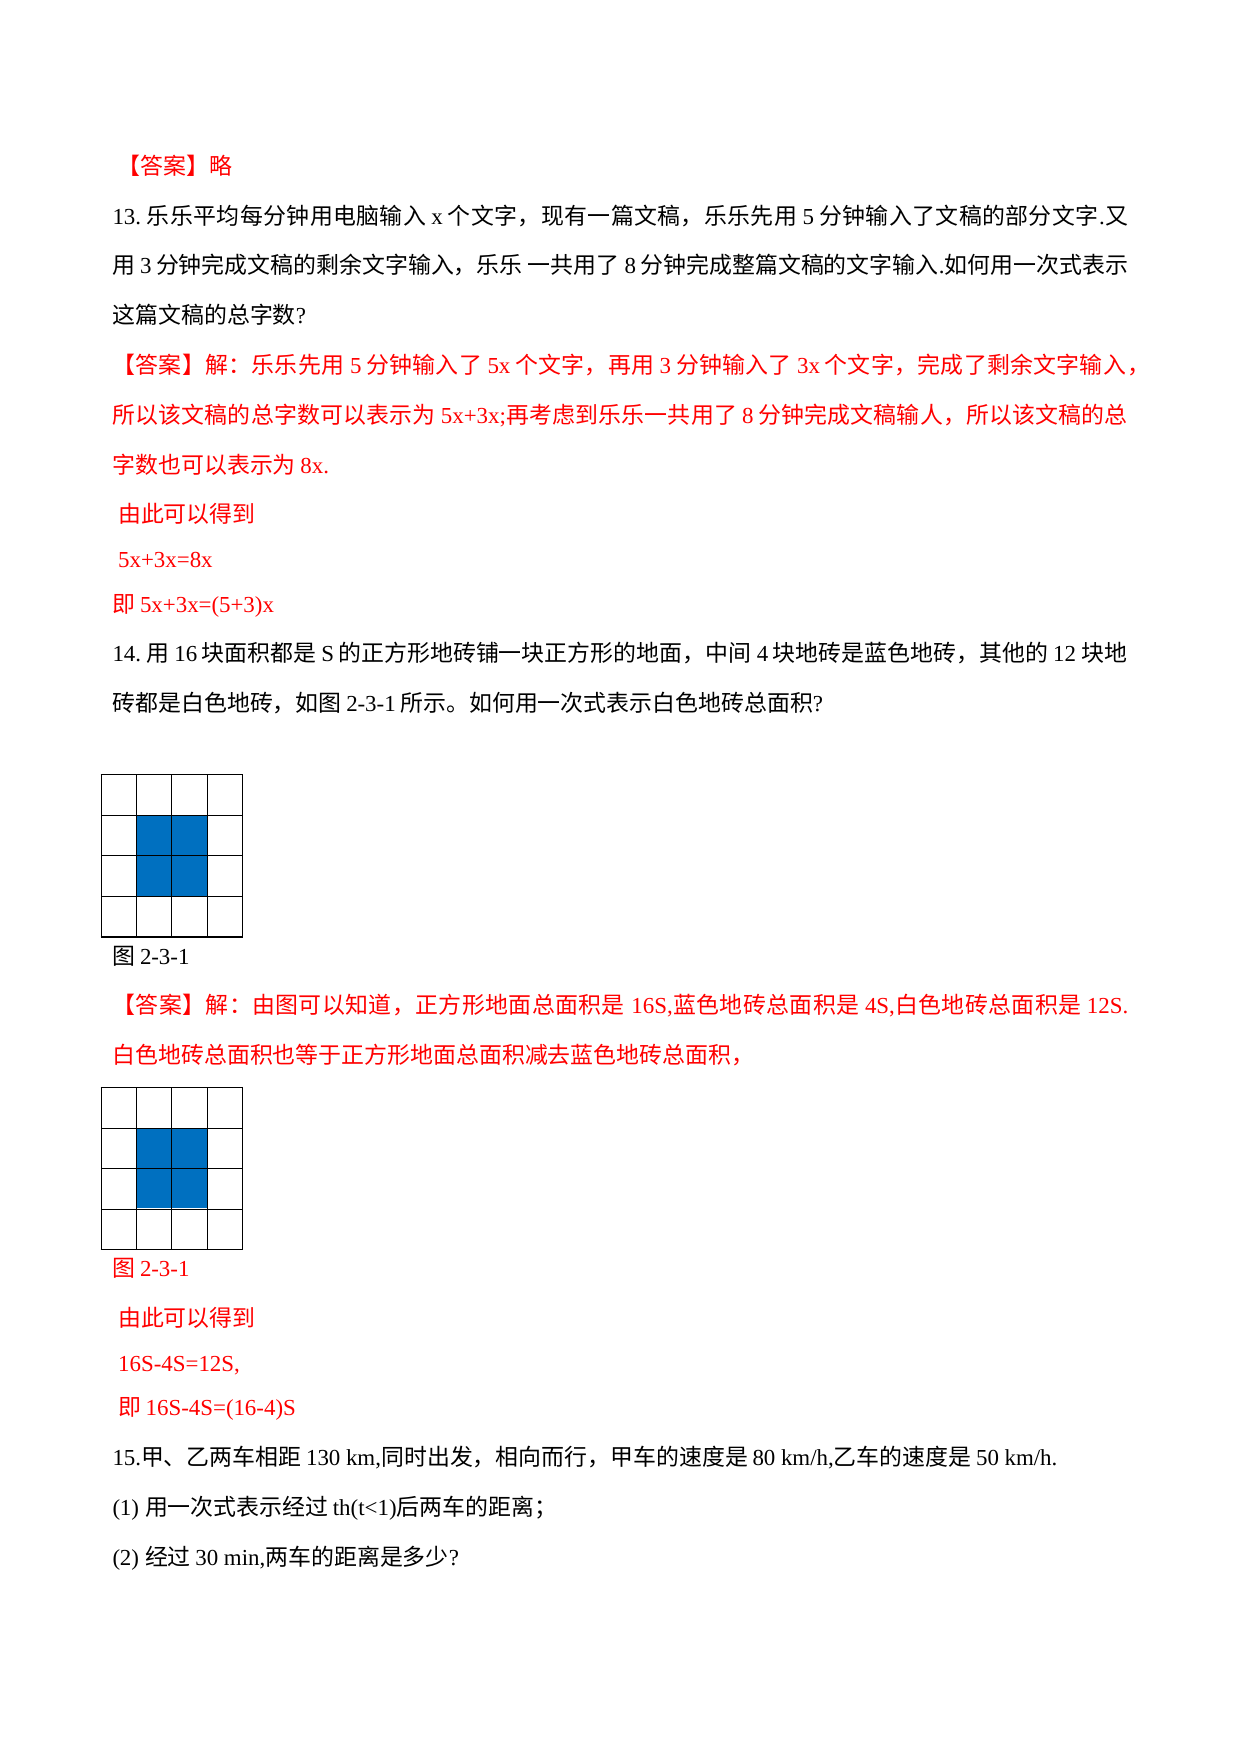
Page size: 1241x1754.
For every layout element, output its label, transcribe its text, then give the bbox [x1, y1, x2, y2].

text 【答案】解：由图可以知道，正方形地面总面积是16S,蓝色地砖总面积是4S,白色地砖总面积是12S.白色地砖总面积也等于正方形地面总面积减去蓝色地砖总面积， [112, 987, 1128, 1070]
text 15.甲、乙两车相距130 km,同时出发，相向而行，甲车的速度是80 km/h,乙车的速度是50 km/h. [112, 1439, 1128, 1472]
text 5x+3x=8x [112, 546, 1128, 572]
table_header [172, 775, 207, 815]
table_header [137, 775, 171, 815]
table_cell [208, 1169, 242, 1208]
text 由此可以得到 [112, 1300, 1128, 1333]
list 用16块面积都是S的正方形地砖铺一块正方形的地面，中间4块地砖是蓝色地砖，其他的12 块地砖都是白色地砖，如图2-3-1所示。如何用一次式表示白色地砖总面积? [112, 635, 1128, 718]
list 用一次式表示经过th(t<1)后两车的距离； [112, 1489, 1128, 1522]
table_cell [208, 816, 242, 855]
table_cell [102, 1129, 136, 1168]
text 【答案】略 [112, 148, 1128, 181]
table_cell [172, 856, 207, 896]
table_cell [172, 897, 207, 936]
table_header [102, 1088, 136, 1127]
table_cell [102, 856, 136, 896]
table_cell [172, 1169, 207, 1208]
table_header [208, 775, 242, 815]
text 即16S-4S=(16-4)S [112, 1389, 1128, 1422]
table_cell [137, 1169, 171, 1208]
table_cell [208, 1129, 242, 1168]
table_header [102, 775, 136, 815]
table_cell [137, 897, 171, 936]
text 图2-3-1 [112, 937, 1128, 971]
text 16S-4S=12S, [112, 1349, 1128, 1376]
table_cell [137, 1129, 171, 1168]
table_cell [102, 1169, 136, 1208]
table_cell [137, 1210, 171, 1249]
text 【答案】解：乐乐先用5分钟输入了5x个文字，再用3分钟输入了3x个文字，完成了剩余文字输入，所以该文稿的总字数可以表示为5x+3x;再考虑到乐乐一共用了8分钟完成文稿输人，所以该文稿的总字数也可以表示为8x. [112, 347, 1128, 480]
table_header [137, 1088, 171, 1127]
table_cell [172, 1129, 207, 1168]
text 由此可以得到 [112, 496, 1128, 529]
table_cell [172, 1210, 207, 1249]
table_cell [102, 816, 136, 855]
text 图2-3-1 [112, 1250, 1128, 1283]
list 经过30 min,两车的距离是多少? [112, 1538, 1128, 1572]
table_cell [208, 1210, 242, 1249]
table_cell [137, 816, 171, 855]
table_header [172, 1088, 207, 1127]
text 即5x+3x=(5+3)x [112, 586, 1128, 619]
table_cell [172, 816, 207, 855]
table_cell [137, 856, 171, 896]
table_cell [208, 856, 242, 896]
list 乐乐平均每分钟用电脑输入x个文字，现有一篇文稿，乐乐先用5分钟输入了文稿的部分文字.又用3分钟完成文稿的剩余文字输入，乐乐 一共用了8分钟完成整篇文稿的文字输入.如何用一次式表示这篇文稿的总字数? [112, 197, 1128, 330]
table_cell [102, 1210, 136, 1249]
table_cell [208, 897, 242, 936]
table_cell [102, 897, 136, 936]
table_header [208, 1088, 242, 1127]
